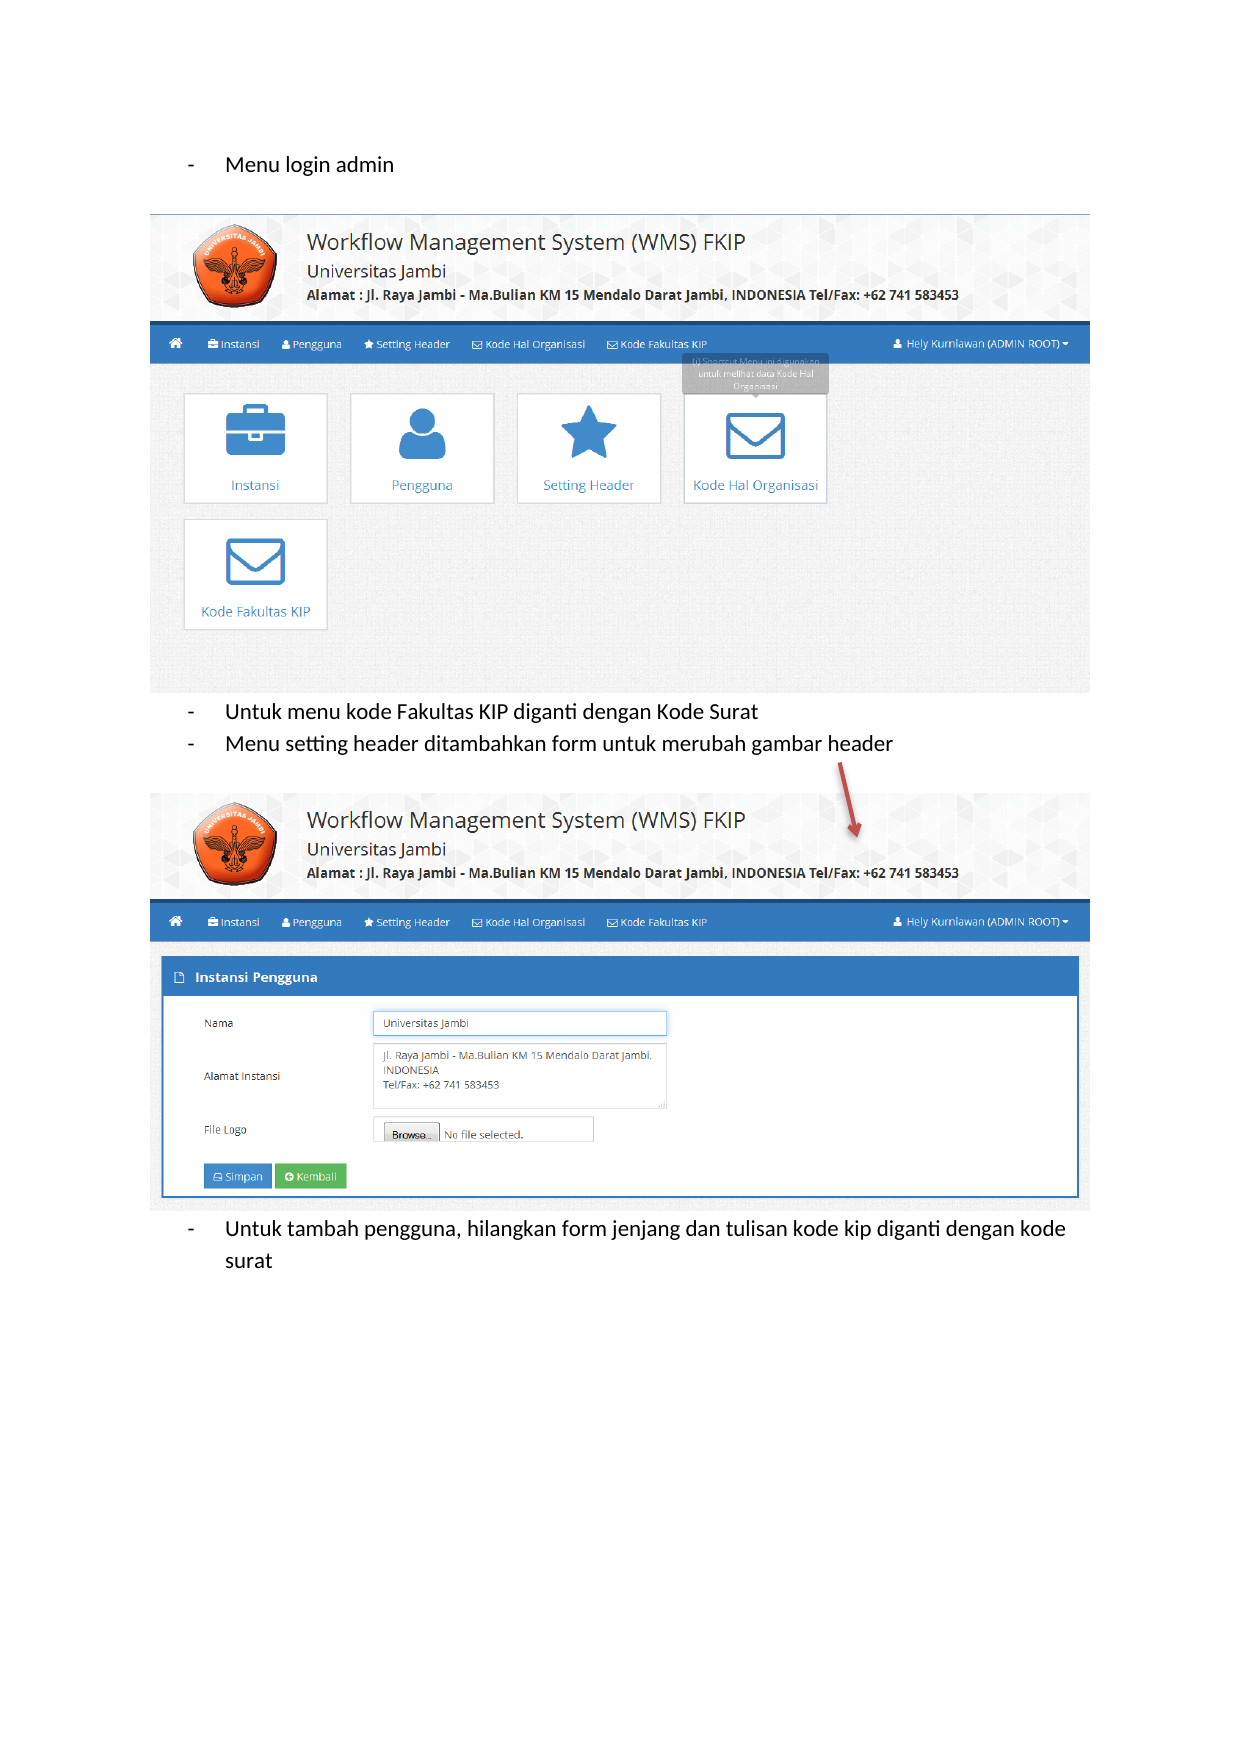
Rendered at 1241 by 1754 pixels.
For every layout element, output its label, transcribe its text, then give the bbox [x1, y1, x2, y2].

list Untuk tambah pengguna, hilangkan form jenjang dan tulisan kode kip diganti dengan kode surat [187, 1214, 1090, 1274]
list Menu setting header ditambahkan form untuk merubah gambar header [187, 729, 1090, 757]
picture [150, 793, 1090, 1211]
picture [150, 214, 1090, 693]
list Untuk menu kode Fakultas KIP diganti dengan Kode Surat [187, 697, 1090, 725]
list Menu login admin [187, 150, 1090, 178]
